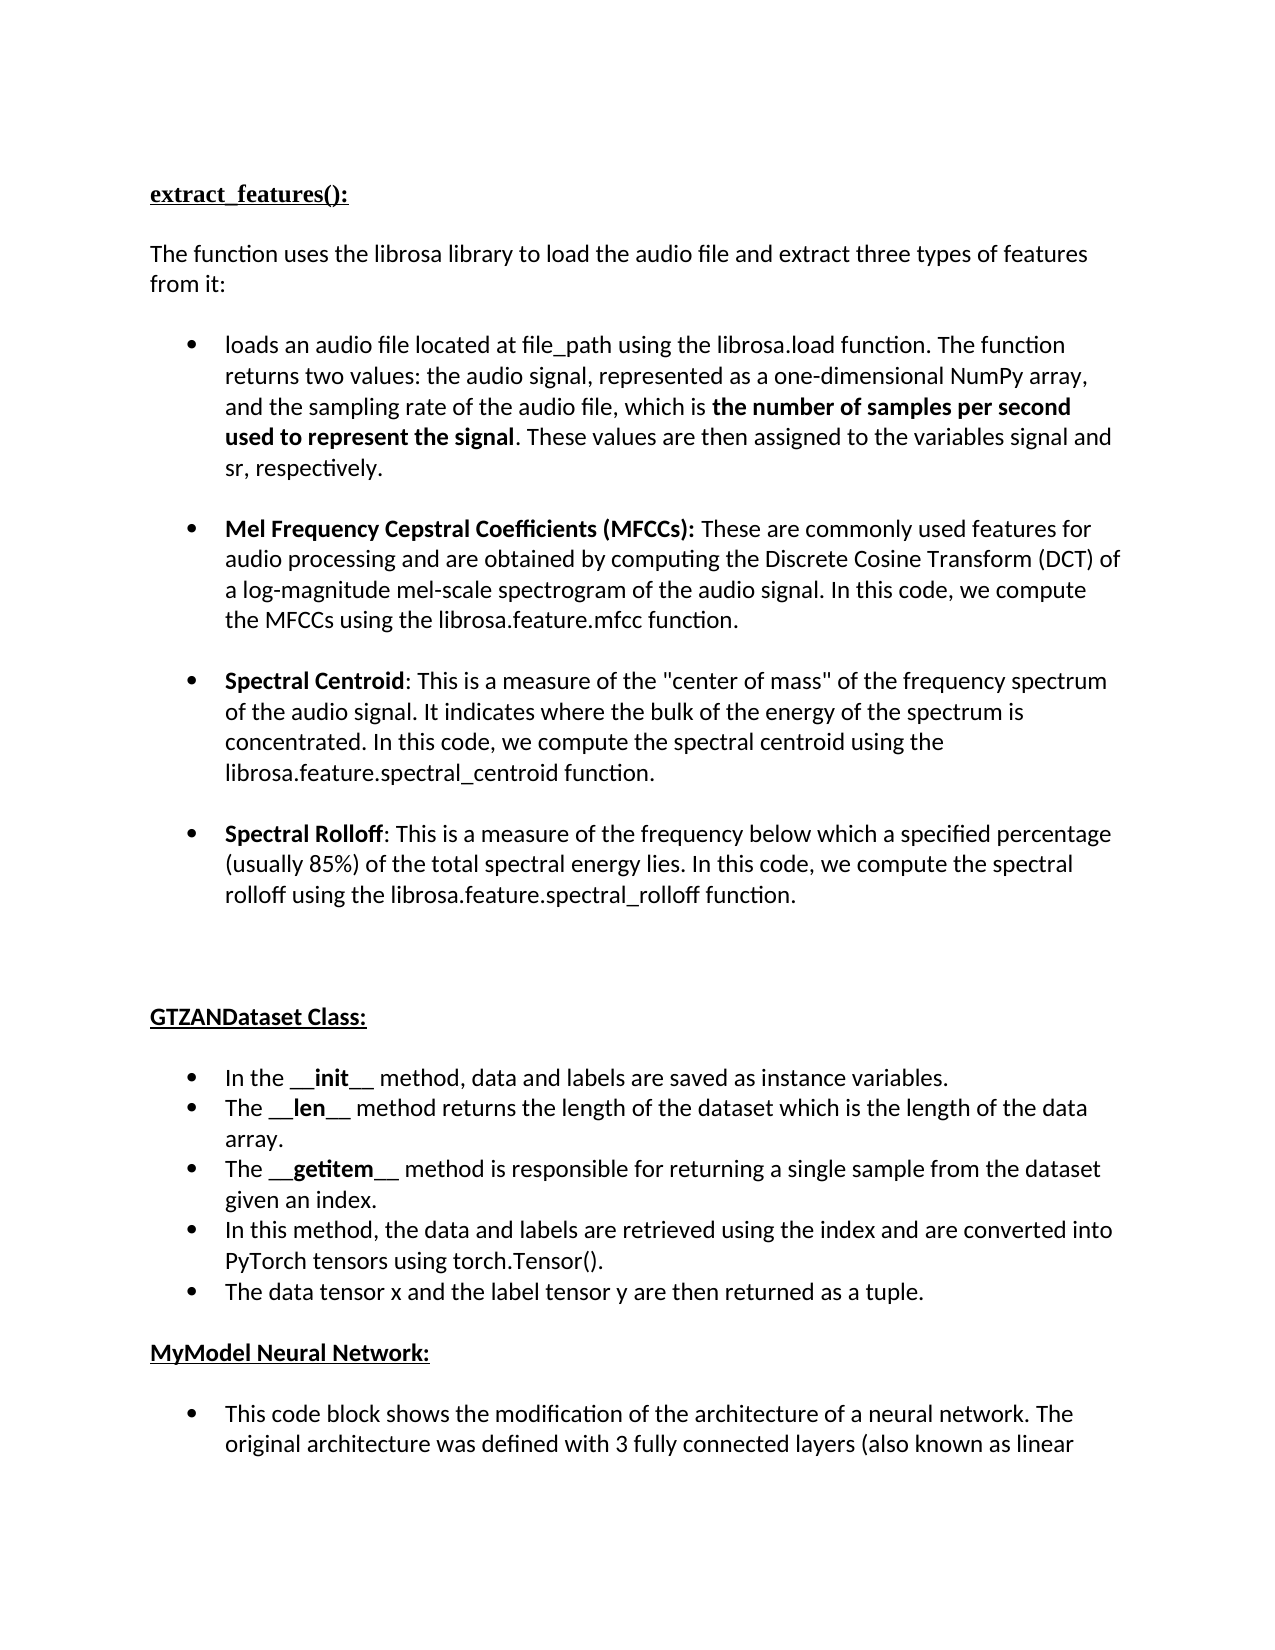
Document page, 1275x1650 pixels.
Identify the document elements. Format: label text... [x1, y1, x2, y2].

list Mel Frequency Cepstral Coefficients (MFCCs): These are commonly used features for audio processing and are obtained by computing the Discrete Cosine Transform (DCT) of a log-magnitude mel-scale spectrogram of the audio signal. In this code, we compute the MFCCs using the librosa.feature.mfcc function. [187, 513, 1125, 635]
list loads an audio file located at file_path using the librosa.load function. The function returns two values: the audio signal, represented as a one-dimensional NumPy array, and the sampling rate of the audio file, which is the number of samples per second used to represent the signal. These values are then assigned to the variables signal and sr, respectively. [187, 329, 1125, 482]
list The __getitem__ method is responsible for returning a single sample from the dataset given an index. [187, 1154, 1125, 1215]
list In the __init__ method, data and labels are saved as instance variables. [187, 1062, 1125, 1093]
list The data tensor x and the label tensor y are then returned as a tuple. [187, 1276, 1125, 1306]
text The function uses the librosa library to load the audio file and extract three types of features from it: [150, 238, 1125, 299]
text extract_features(): [150, 179, 1125, 207]
text MyModel Neural Network: [150, 1337, 1125, 1367]
list Spectral Centroid: This is a measure of the "center of mass" of the frequency spectrum of the audio signal. It indicates where the bulk of the energy of the spectrum is concentrated. In this code, we compute the spectral centroid using the librosa.feature.spectral_centroid function. [187, 665, 1125, 787]
list In this method, the data and labels are retrieved using the index and are converted into PyTorch tensors using torch.Tensor(). [187, 1215, 1125, 1276]
text GTZANDataset Class: [150, 1001, 1125, 1032]
list The __len__ method returns the length of the dataset which is the length of the data array. [187, 1093, 1125, 1154]
list Spectral Rolloff: This is a measure of the frequency below which a specified percentage (usually 85%) of the total spectral energy lies. In this code, we compute the spectral rolloff using the librosa.feature.spectral_rolloff function. [187, 818, 1125, 909]
